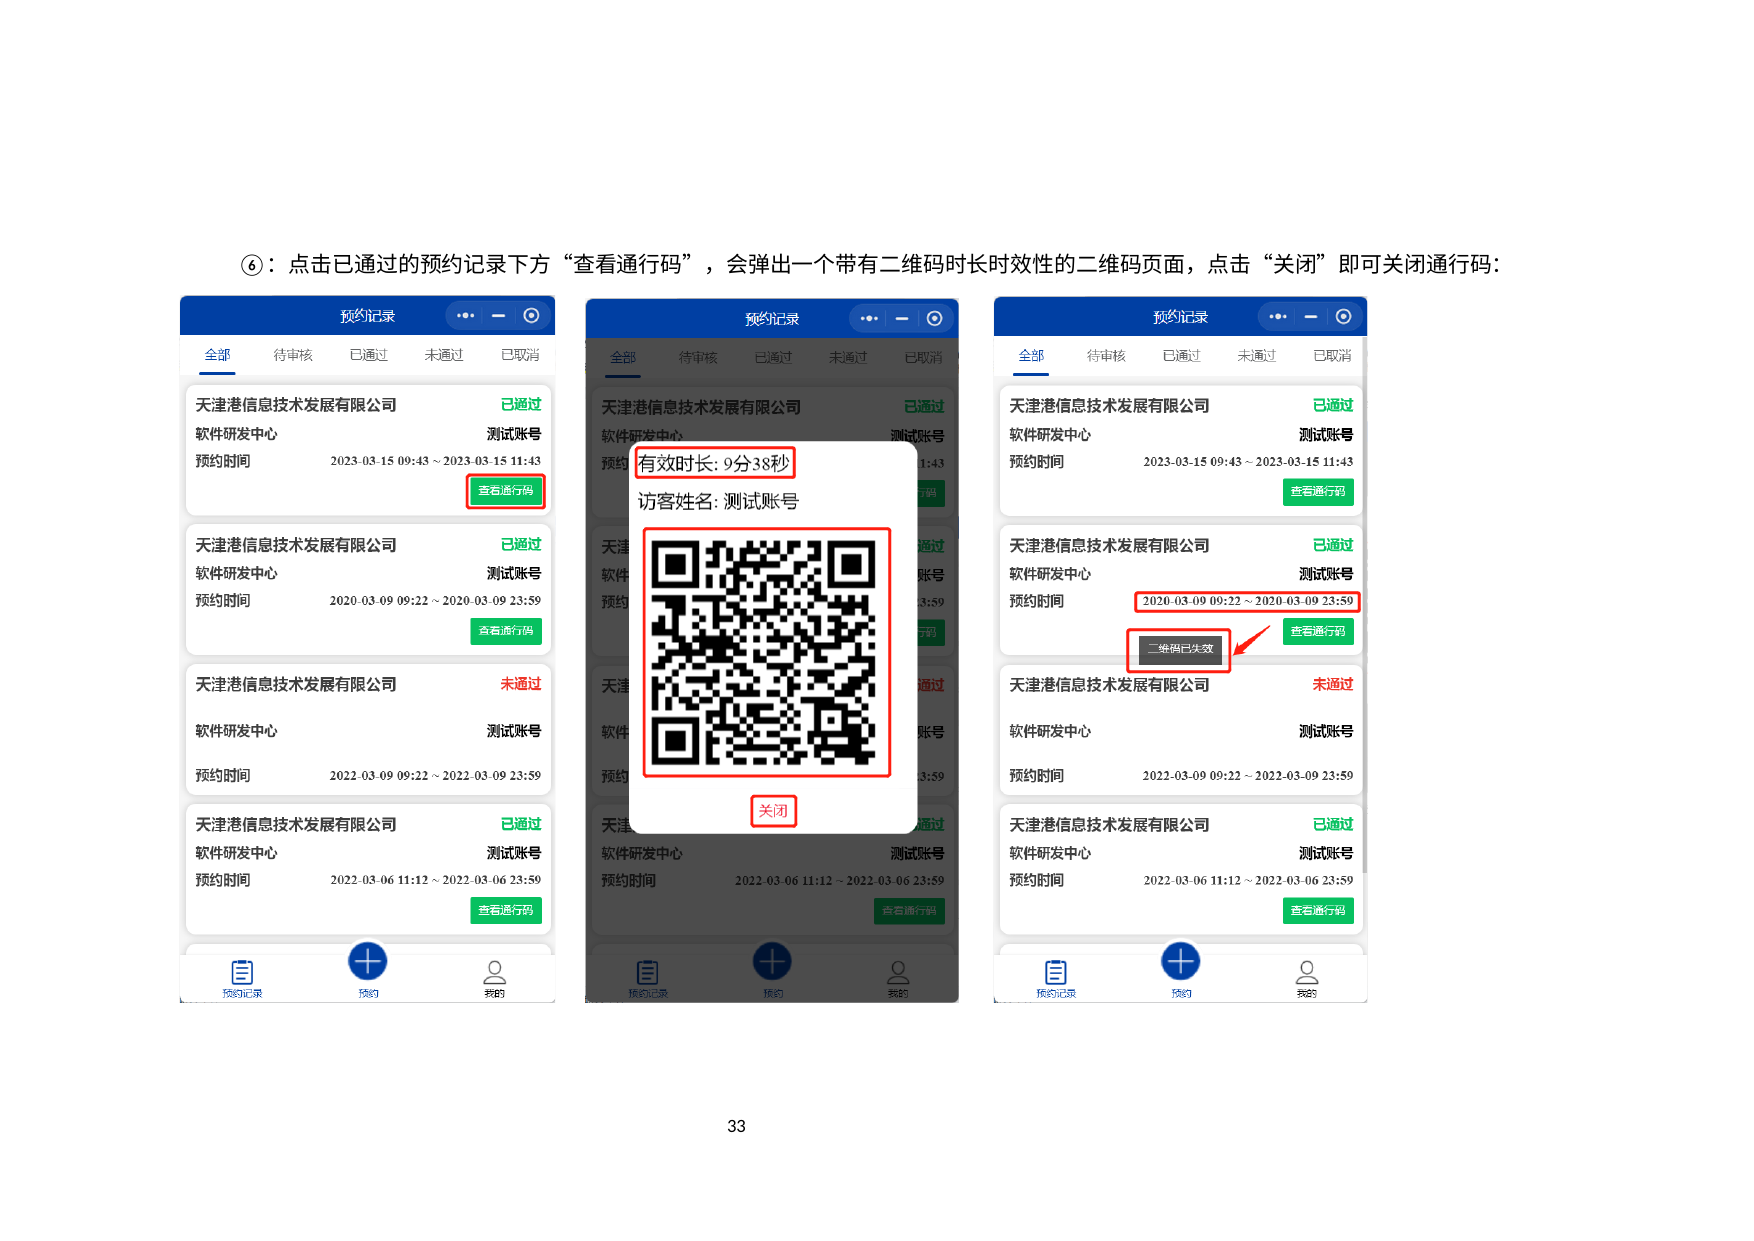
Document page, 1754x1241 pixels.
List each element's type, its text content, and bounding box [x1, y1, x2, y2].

picture [179, 295, 556, 1003]
text ⑥：点击已通过的预约记录下方“查看通行码”，会弹出一个带有二维码时长时效性的二维码页面，点击“关闭”即可关闭通行码： [194, 246, 1604, 279]
picture [993, 296, 1368, 1003]
picture [585, 298, 959, 1003]
